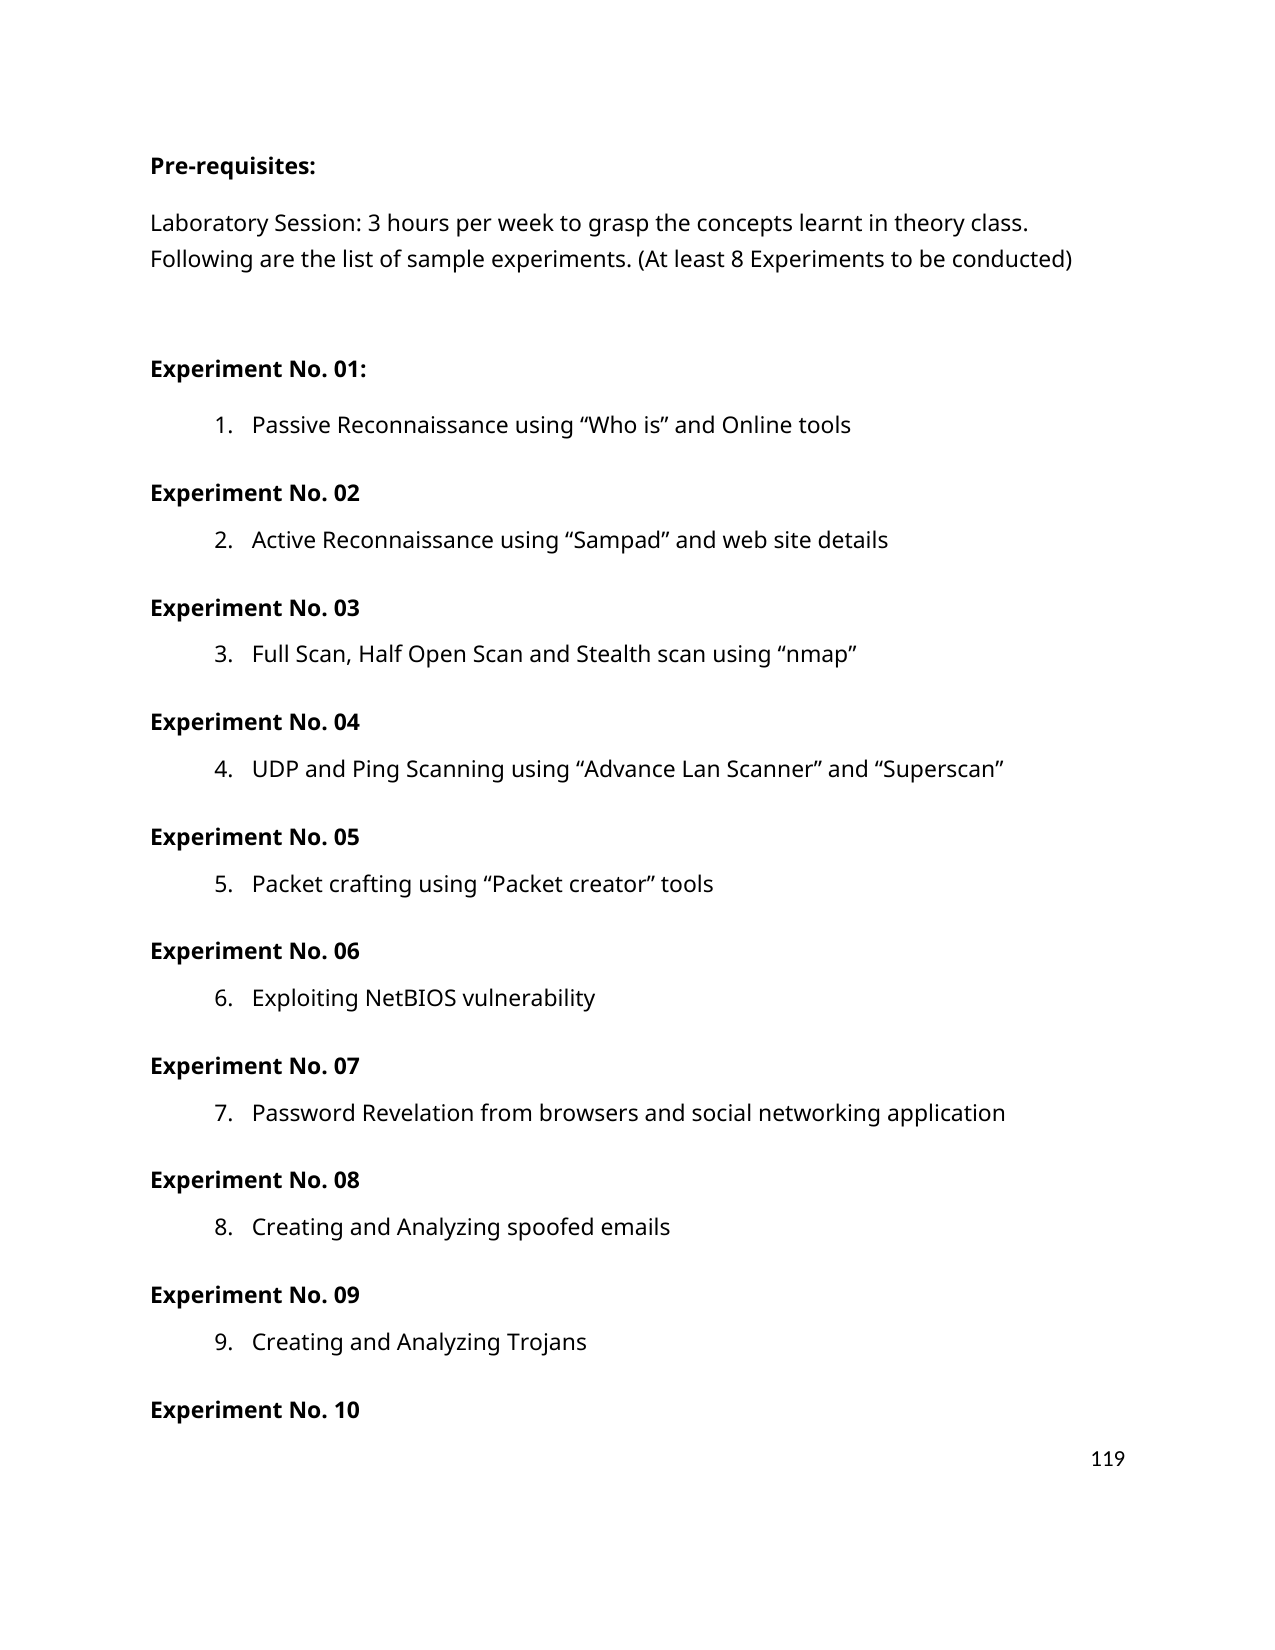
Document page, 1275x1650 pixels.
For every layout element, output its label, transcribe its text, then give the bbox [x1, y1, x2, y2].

list Exploiting NetBIOS vulnerability [214, 982, 1125, 1013]
list Active Reconnaissance using “Sampad” and web site details [214, 524, 1125, 555]
text Experiment No. 03 [150, 592, 1125, 623]
text Experiment No. 06 [150, 935, 1125, 967]
text Pre-requisites: [150, 150, 1125, 181]
text Experiment No. 09 [150, 1279, 1125, 1310]
text Experiment No. 10 [150, 1394, 1125, 1425]
list UDP and Ping Scanning using “Advance Lan Scanner” and “Superscan” [214, 753, 1125, 784]
text Experiment No. 07 [150, 1050, 1125, 1081]
text Laboratory Session: 3 hours per week to grasp the concepts learnt in theory class. Following are the list of sample experiments. (At least 8 Experiments to be conducted) [150, 207, 1125, 274]
text Experiment No. 04 [150, 706, 1125, 737]
text Experiment No. 01: [150, 352, 1125, 384]
text Experiment No. 02 [150, 477, 1125, 508]
list Creating and Analyzing spoofed emails [214, 1211, 1125, 1243]
list Creating and Analyzing Trojans [214, 1326, 1125, 1357]
list Full Scan, Half Open Scan and Stealth scan using “nmap” [214, 638, 1125, 670]
text Experiment No. 05 [150, 821, 1125, 852]
list Packet crafting using “Packet creator” tools [214, 868, 1125, 899]
list Passive Reconnaissance using “Who is” and Online tools [214, 409, 1125, 441]
text Experiment No. 08 [150, 1164, 1125, 1196]
list Password Revelation from browsers and social networking application [214, 1097, 1125, 1128]
